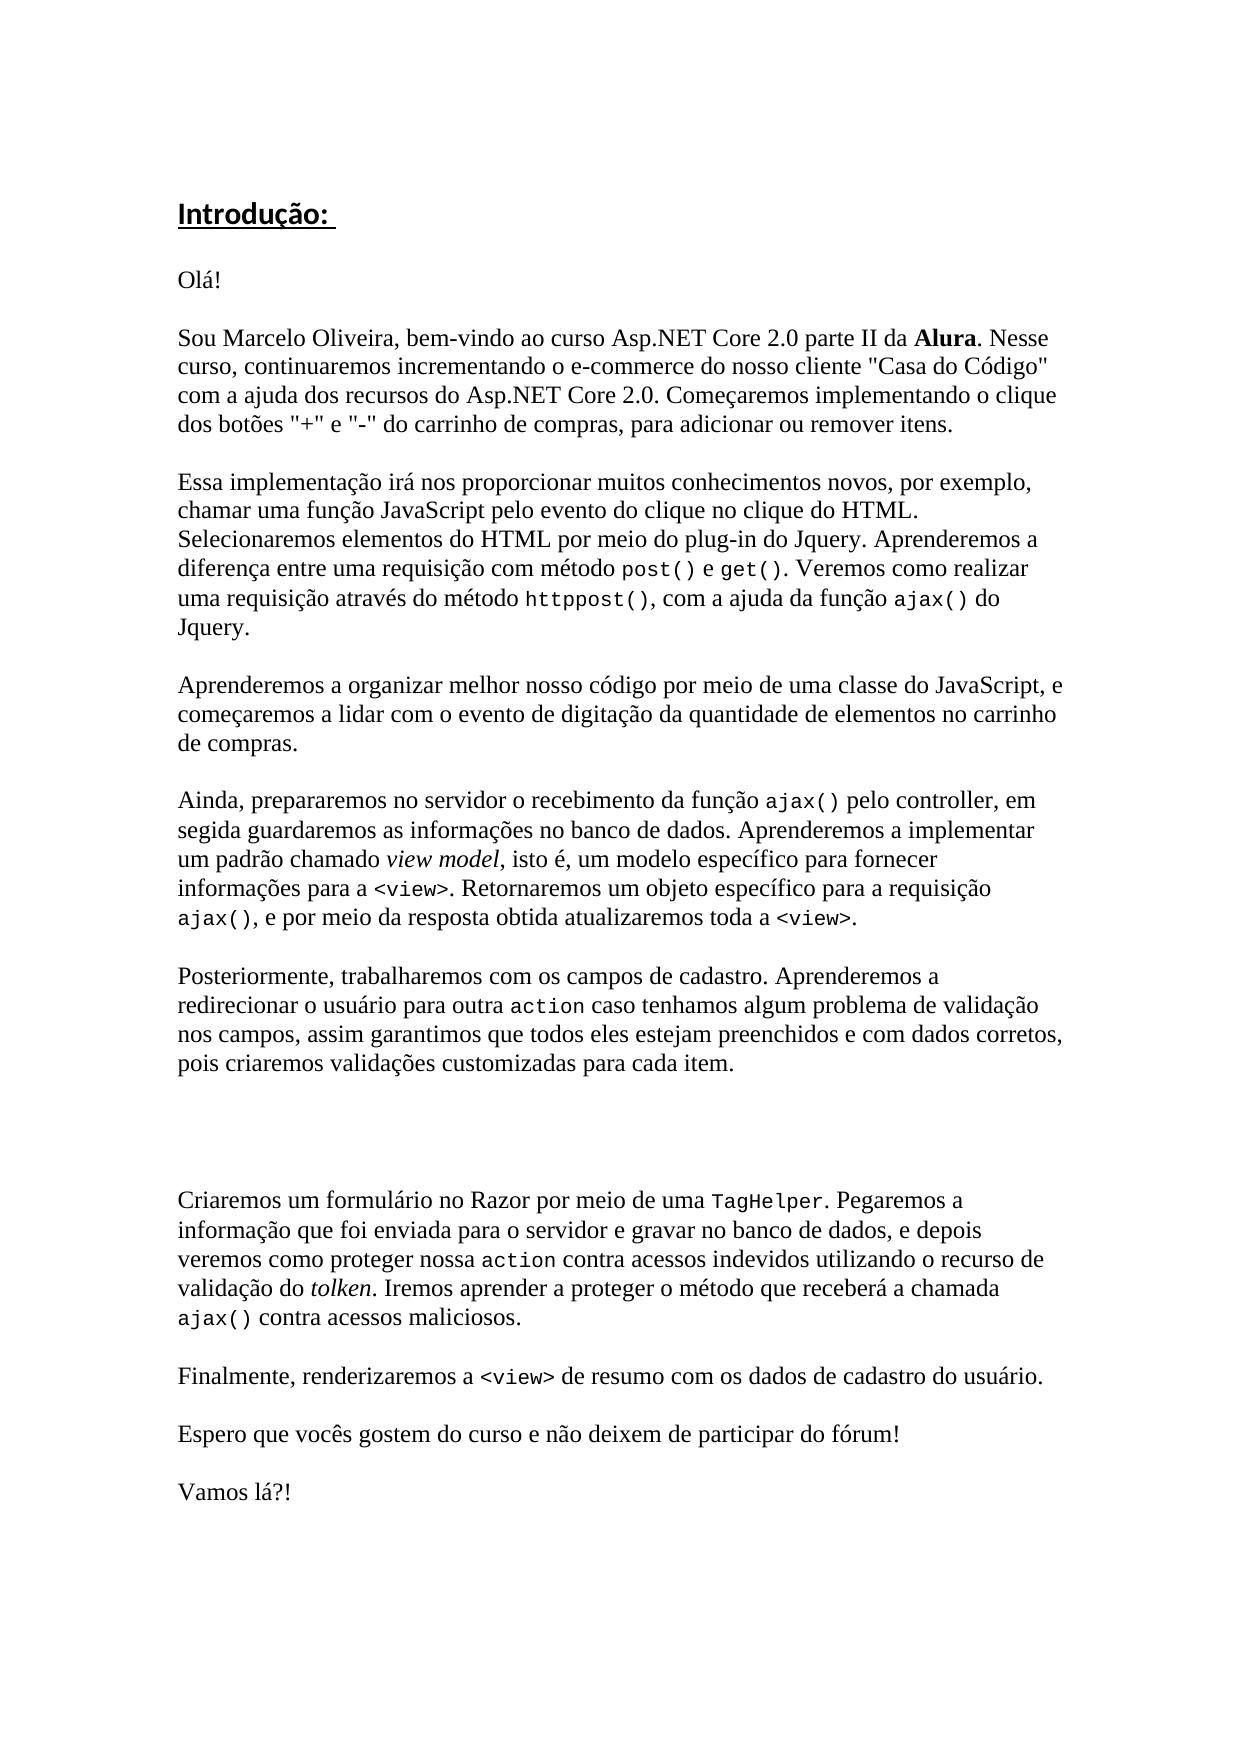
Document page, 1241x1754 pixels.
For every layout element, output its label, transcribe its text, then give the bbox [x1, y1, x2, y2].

text Finalmente, renderizaremos a <view> de resumo com os dados de cadastro do usuário. [177, 1361, 1063, 1390]
text Posteriormente, trabalharemos com os campos de cadastro. Aprenderemos a redirecionar o usuário para outra action caso tenhamos algum problema de validação nos campos, assim garantimos que todos eles estejam preenchidos e com dados corretos, pois criaremos validações customizadas para cada item. [177, 961, 1063, 1077]
text Olá! [177, 265, 1063, 293]
text Sou Marcelo Oliveira, bem-vindo ao curso Asp.NET Core 2.0 parte II da Alura. Nesse curso, continuaremos incrementando o e-commerce do nosso cliente "Casa do Código" com a ajuda dos recursos do Asp.NET Core 2.0. Começaremos implementando o clique dos botões "+" e "-" do carrinho de compras, para adicionar ou remover itens. [177, 323, 1063, 438]
text Aprenderemos a organizar melhor nosso código por meio de uma classe do JavaScript, e começaremos a lidar com o evento de digitação da quantidade de elementos no carrinho de compras. [177, 670, 1063, 756]
text Espero que vocês gostem do curso e não deixem de participar do fórum! [177, 1419, 1063, 1448]
text Ainda, prepararemos no servidor o recebimento da função ajax() pelo controller, em segida guardaremos as informações no banco de dados. Aprenderemos a implementar um padrão chamado view model, isto é, um modelo específico para fornecer informações para a <view>. Retornaremos um objeto específico para a requisição ajax(), e por meio da resposta obtida atualizaremos toda a <view>. [177, 786, 1063, 932]
text Criaremos um formulário no Razor por meio de uma TagHelper. Pegaremos a informação que foi enviada para o servidor e gravar no banco de dados, e depois veremos como proteger nossa action contra acessos indevidos utilizando o recurso de validação do tolken. Iremos aprender a proteger o método que receberá a chamada ajax() contra acessos maliciosos. [177, 1185, 1063, 1332]
text Introdução: [177, 194, 1063, 233]
text Vamos lá?! [177, 1477, 1063, 1506]
text Essa implementação irá nos proporcionar muitos conhecimentos novos, por exemplo, chamar uma função JavaScript pelo evento do clique no clique do HTML. Selecionaremos elementos do HTML por meio do plug-in do Jquery. Aprenderemos a diferença entre uma requisição com método post() e get(). Veremos como realizar uma requisição através do método httppost(), com a ajuda da função ajax() do Jquery. [177, 467, 1063, 641]
